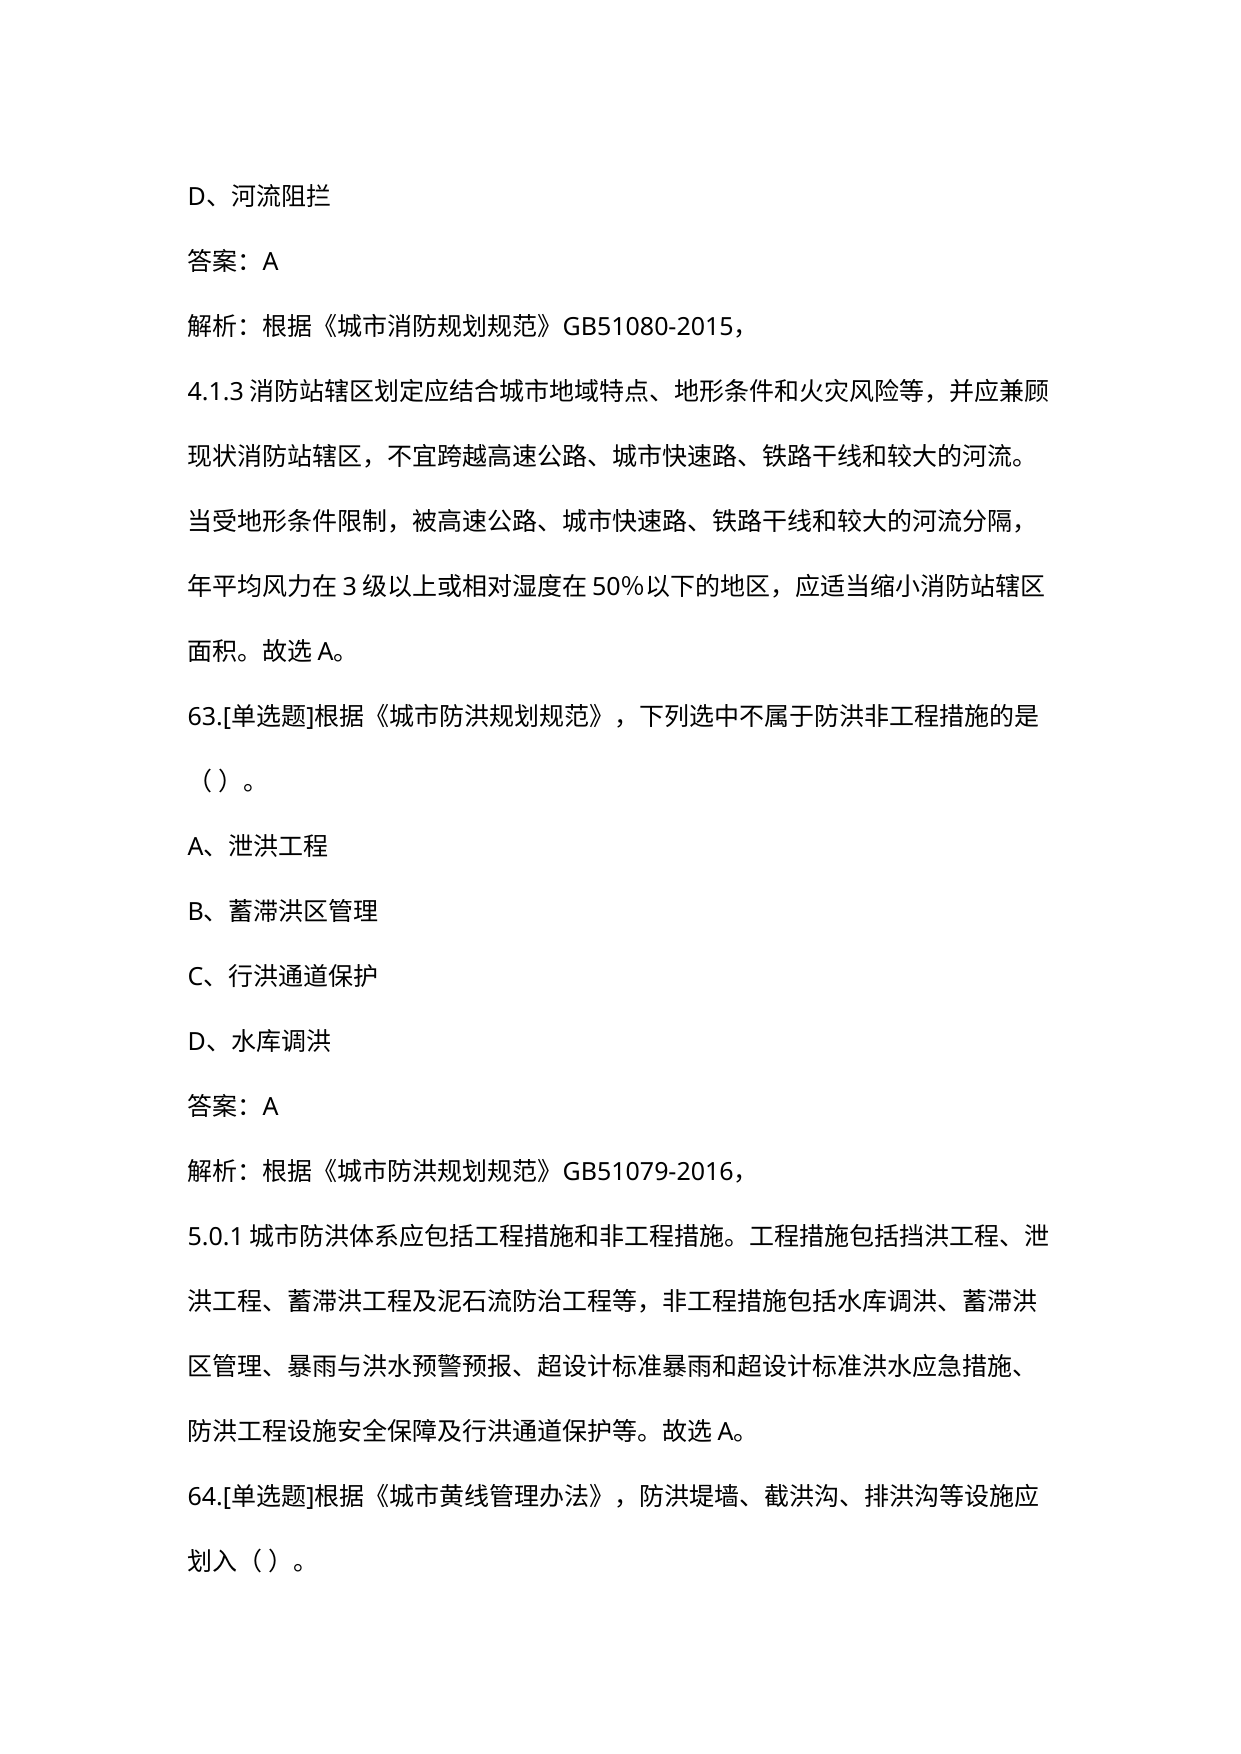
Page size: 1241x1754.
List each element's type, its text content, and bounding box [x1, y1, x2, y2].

text A、泄洪工程 [187, 812, 1053, 877]
text D、水库调洪 [187, 1007, 1053, 1072]
text 答案：A [187, 227, 1053, 292]
text 解析：根据《城市防洪规划规范》GB51079-2016， [187, 1137, 1053, 1202]
text C、行洪通道保护 [187, 942, 1053, 1007]
text 解析：根据《城市消防规划规范》GB51080-2015， [187, 292, 1053, 357]
text 5.0.1城市防洪体系应包括工程措施和非工程措施。工程措施包括挡洪工程、泄洪工程、蓄滞洪工程及泥石流防治工程等，非工程措施包括水库调洪、蓄滞洪区管理、暴雨与洪水预警预报、超设计标准暴雨和超设计标准洪水应急措施、防洪工程设施安全保障及行洪通道保护等。故选A。 [187, 1202, 1053, 1462]
text D、河流阻拦 [187, 162, 1053, 227]
text 答案：A [187, 1072, 1053, 1137]
text 64.[单选题]根据《城市黄线管理办法》，防洪堤墙、截洪沟、排洪沟等设施应划入（ ）。 [187, 1462, 1053, 1592]
text 4.1.3消防站辖区划定应结合城市地域特点、地形条件和火灾风险等，并应兼顾现状消防站辖区，不宜跨越高速公路、城市快速路、铁路干线和较大的河流。当受地形条件限制，被高速公路、城市快速路、铁路干线和较大的河流分隔，年平均风力在3级以上或相对湿度在50％以下的地区，应适当缩小消防站辖区面积。故选A。 [187, 357, 1053, 682]
text B、蓄滞洪区管理 [187, 877, 1053, 942]
text 63.[单选题]根据《城市防洪规划规范》，下列选中不属于防洪非工程措施的是（ ）。 [187, 682, 1053, 812]
